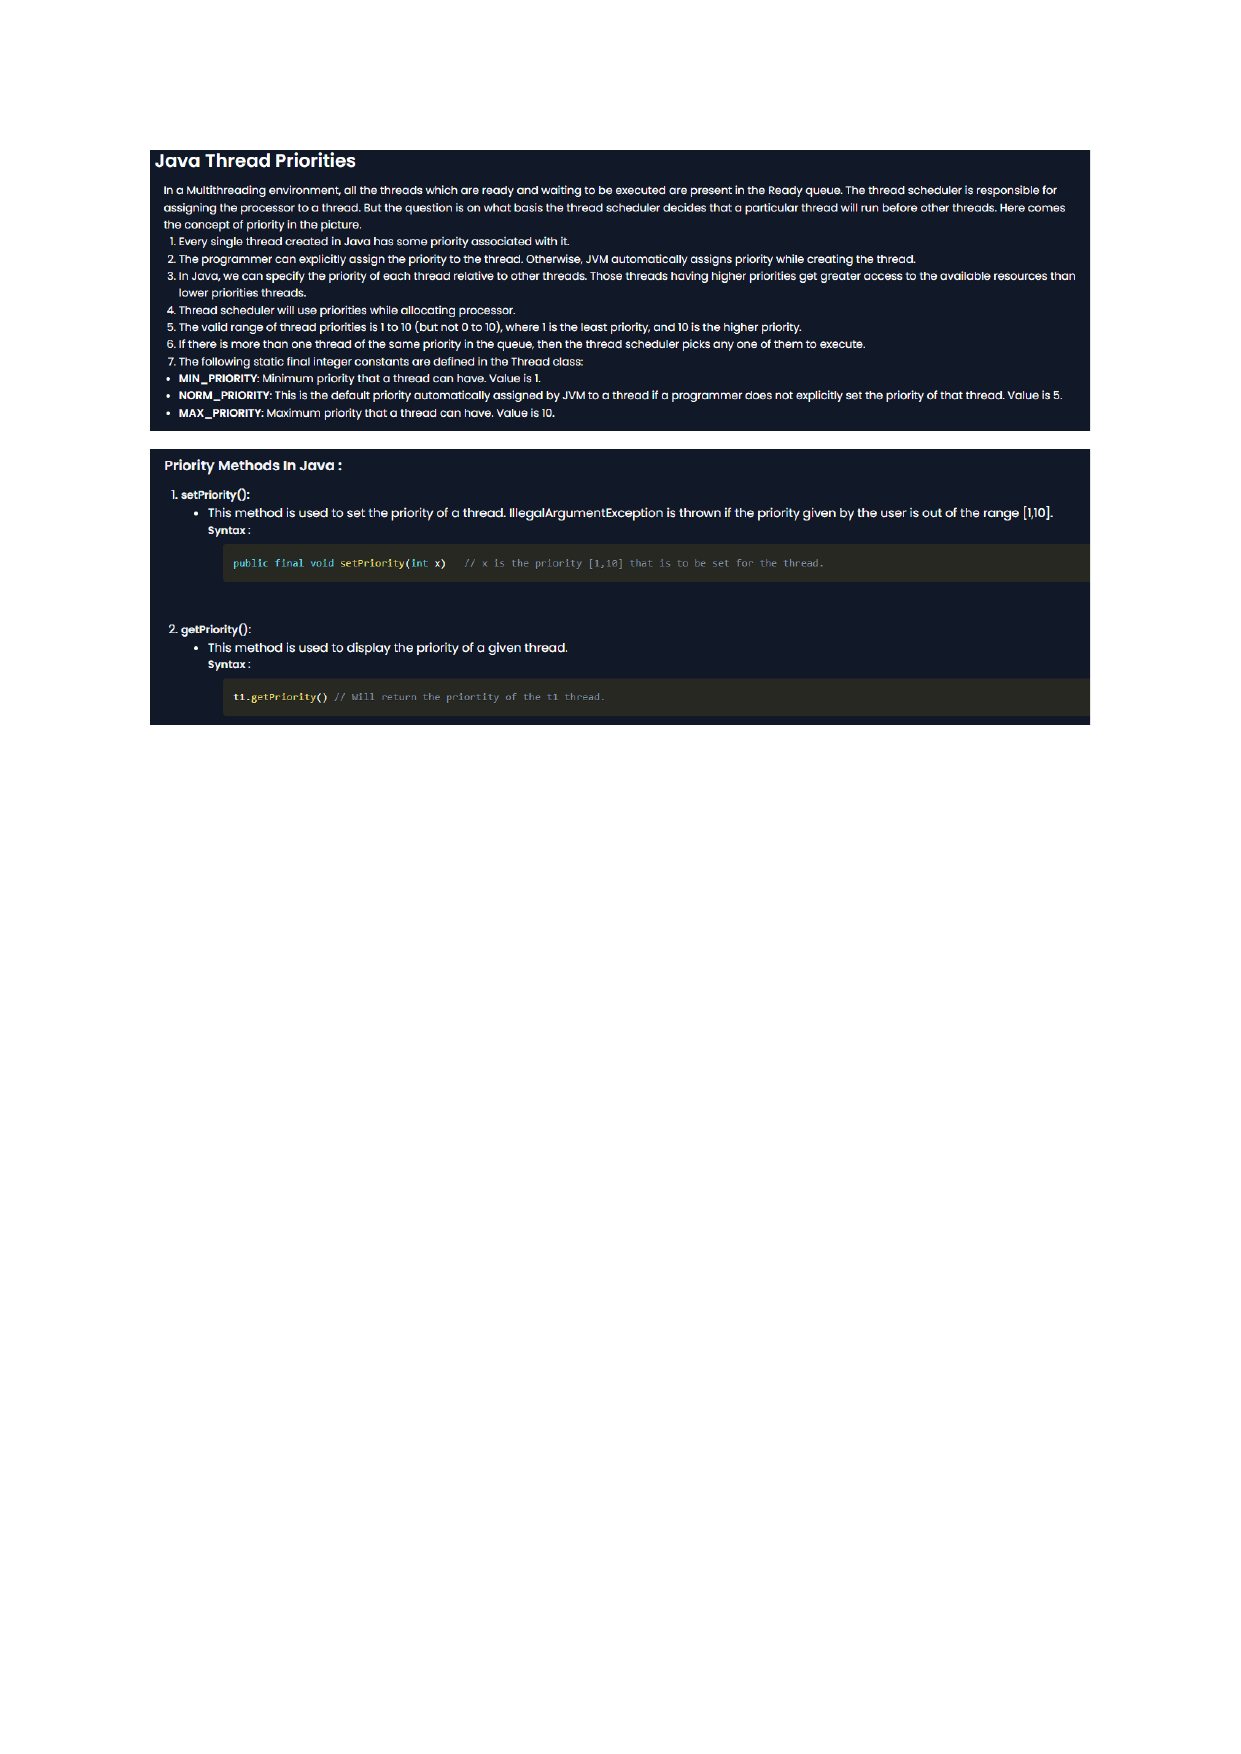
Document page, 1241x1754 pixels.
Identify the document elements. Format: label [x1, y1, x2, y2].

picture [150, 449, 1091, 725]
picture [150, 150, 1091, 431]
